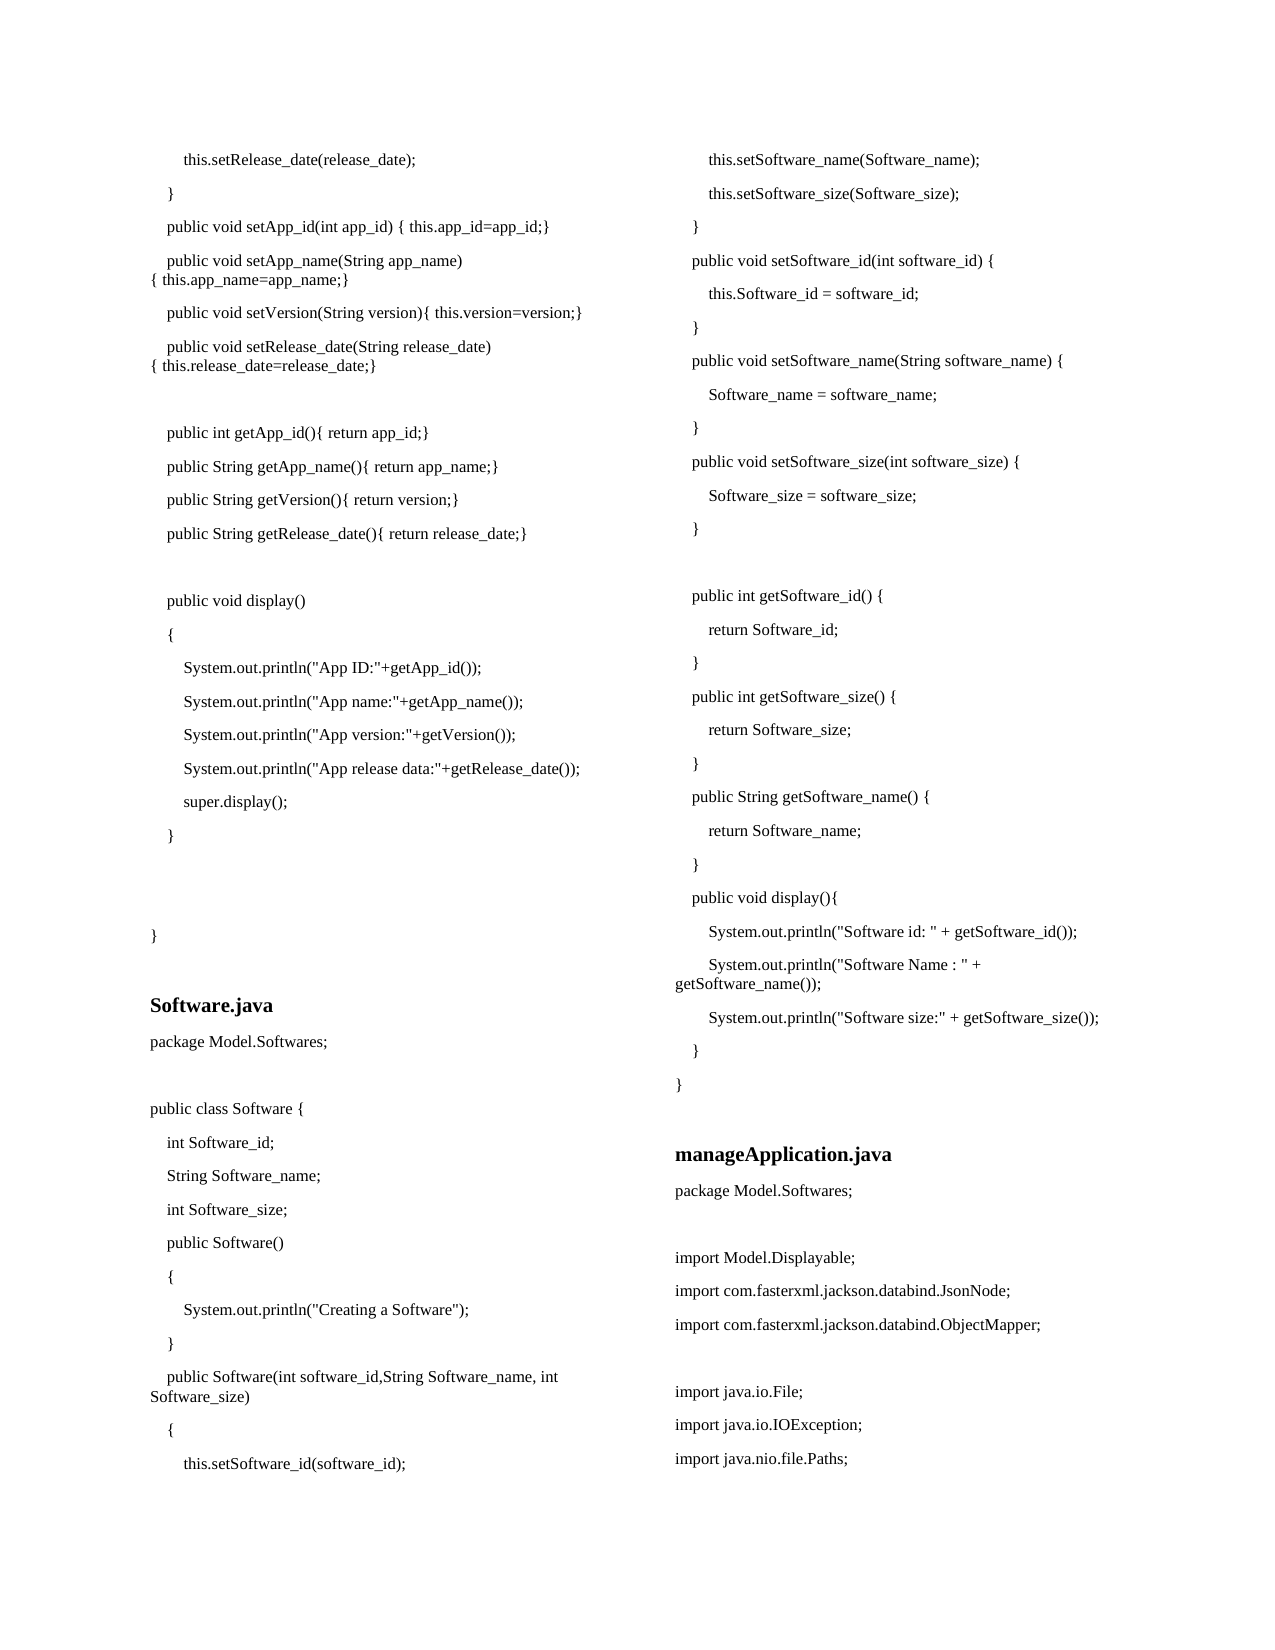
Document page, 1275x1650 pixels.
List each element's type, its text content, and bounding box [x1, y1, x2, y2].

text public int getSoftware_id() { [675, 586, 1125, 605]
text public int getSoftware_size() { [675, 687, 1125, 706]
text import com.fasterxml.jackson.databind.JsonNode; [675, 1281, 1125, 1300]
text this.setSoftware_name(Software_name); [675, 150, 1125, 169]
text return Software_name; [675, 821, 1125, 840]
text } [150, 183, 600, 203]
text } [150, 926, 600, 945]
text import Model.Displayable; [675, 1247, 1125, 1267]
text } [675, 1041, 1125, 1060]
text int Software_id; [150, 1132, 600, 1152]
text public Software() [150, 1233, 600, 1252]
text public String getVersion(){ return version;} [150, 490, 600, 509]
text public Software(int software_id,String Software_name, int Software_size) [150, 1367, 600, 1406]
text public class Software { [150, 1099, 600, 1118]
text System.out.println("Software Name : " + getSoftware_name()); [675, 955, 1125, 993]
text public void setRelease_date(String release_date){ this.release_date=release_date;} [150, 337, 600, 375]
text public void display(){ [675, 888, 1125, 907]
text } [150, 826, 600, 845]
text System.out.println("App version:"+getVersion()); [150, 725, 600, 744]
text return Software_size; [675, 720, 1125, 739]
text public String getSoftware_name() { [675, 787, 1125, 806]
text this.setSoftware_size(Software_size); [675, 183, 1125, 203]
text import java.nio.file.Paths; [675, 1449, 1125, 1468]
text public void setApp_name(String app_name){ this.app_name=app_name;} [150, 251, 600, 289]
text public void setSoftware_size(int software_size) { [675, 452, 1125, 471]
text String Software_name; [150, 1166, 600, 1185]
text public void setApp_id(int app_id) { this.app_id=app_id;} [150, 217, 600, 236]
text System.out.println("Software size:" + getSoftware_size()); [675, 1008, 1125, 1027]
text public String getRelease_date(){ return release_date;} [150, 524, 600, 543]
text } [675, 519, 1125, 538]
text { [150, 1420, 600, 1439]
text } [675, 854, 1125, 873]
text System.out.println("Software id: " + getSoftware_id()); [675, 921, 1125, 941]
text { [150, 624, 600, 643]
text public String getApp_name(){ return app_name;} [150, 457, 600, 476]
text System.out.println("App name:"+getApp_name()); [150, 691, 600, 711]
text public void setVersion(String version){ this.version=version;} [150, 303, 600, 322]
text System.out.println("App ID:"+getApp_id()); [150, 658, 600, 677]
text System.out.println("Creating a Software"); [150, 1300, 600, 1319]
text System.out.println("App release data:"+getRelease_date()); [150, 758, 600, 778]
text this.setSoftware_id(software_id); [150, 1453, 600, 1473]
text { [150, 1267, 600, 1286]
text this.setRelease_date(release_date); [150, 150, 600, 169]
text return Software_id; [675, 619, 1125, 639]
text import java.io.File; [675, 1382, 1125, 1401]
text Software_size = software_size; [675, 485, 1125, 504]
text public void display() [150, 591, 600, 610]
text import com.fasterxml.jackson.databind.ObjectMapper; [675, 1314, 1125, 1334]
text } [675, 754, 1125, 773]
text Software_name = software_name; [675, 385, 1125, 404]
text } [675, 318, 1125, 337]
text } [150, 1334, 600, 1353]
text } [675, 418, 1125, 437]
text } [675, 653, 1125, 672]
text int Software_size; [150, 1199, 600, 1219]
text Software.java [150, 993, 600, 1017]
text manageApplication.java [675, 1142, 1125, 1166]
text package Model.Softwares; [150, 1032, 600, 1051]
text package Model.Softwares; [675, 1180, 1125, 1199]
text } [675, 217, 1125, 236]
text super.display(); [150, 792, 600, 811]
text import java.io.IOException; [675, 1415, 1125, 1434]
text } [675, 1075, 1125, 1094]
text public int getApp_id(){ return app_id;} [150, 423, 600, 442]
text this.Software_id = software_id; [675, 284, 1125, 303]
text public void setSoftware_name(String software_name) { [675, 351, 1125, 370]
text public void setSoftware_id(int software_id) { [675, 251, 1125, 270]
